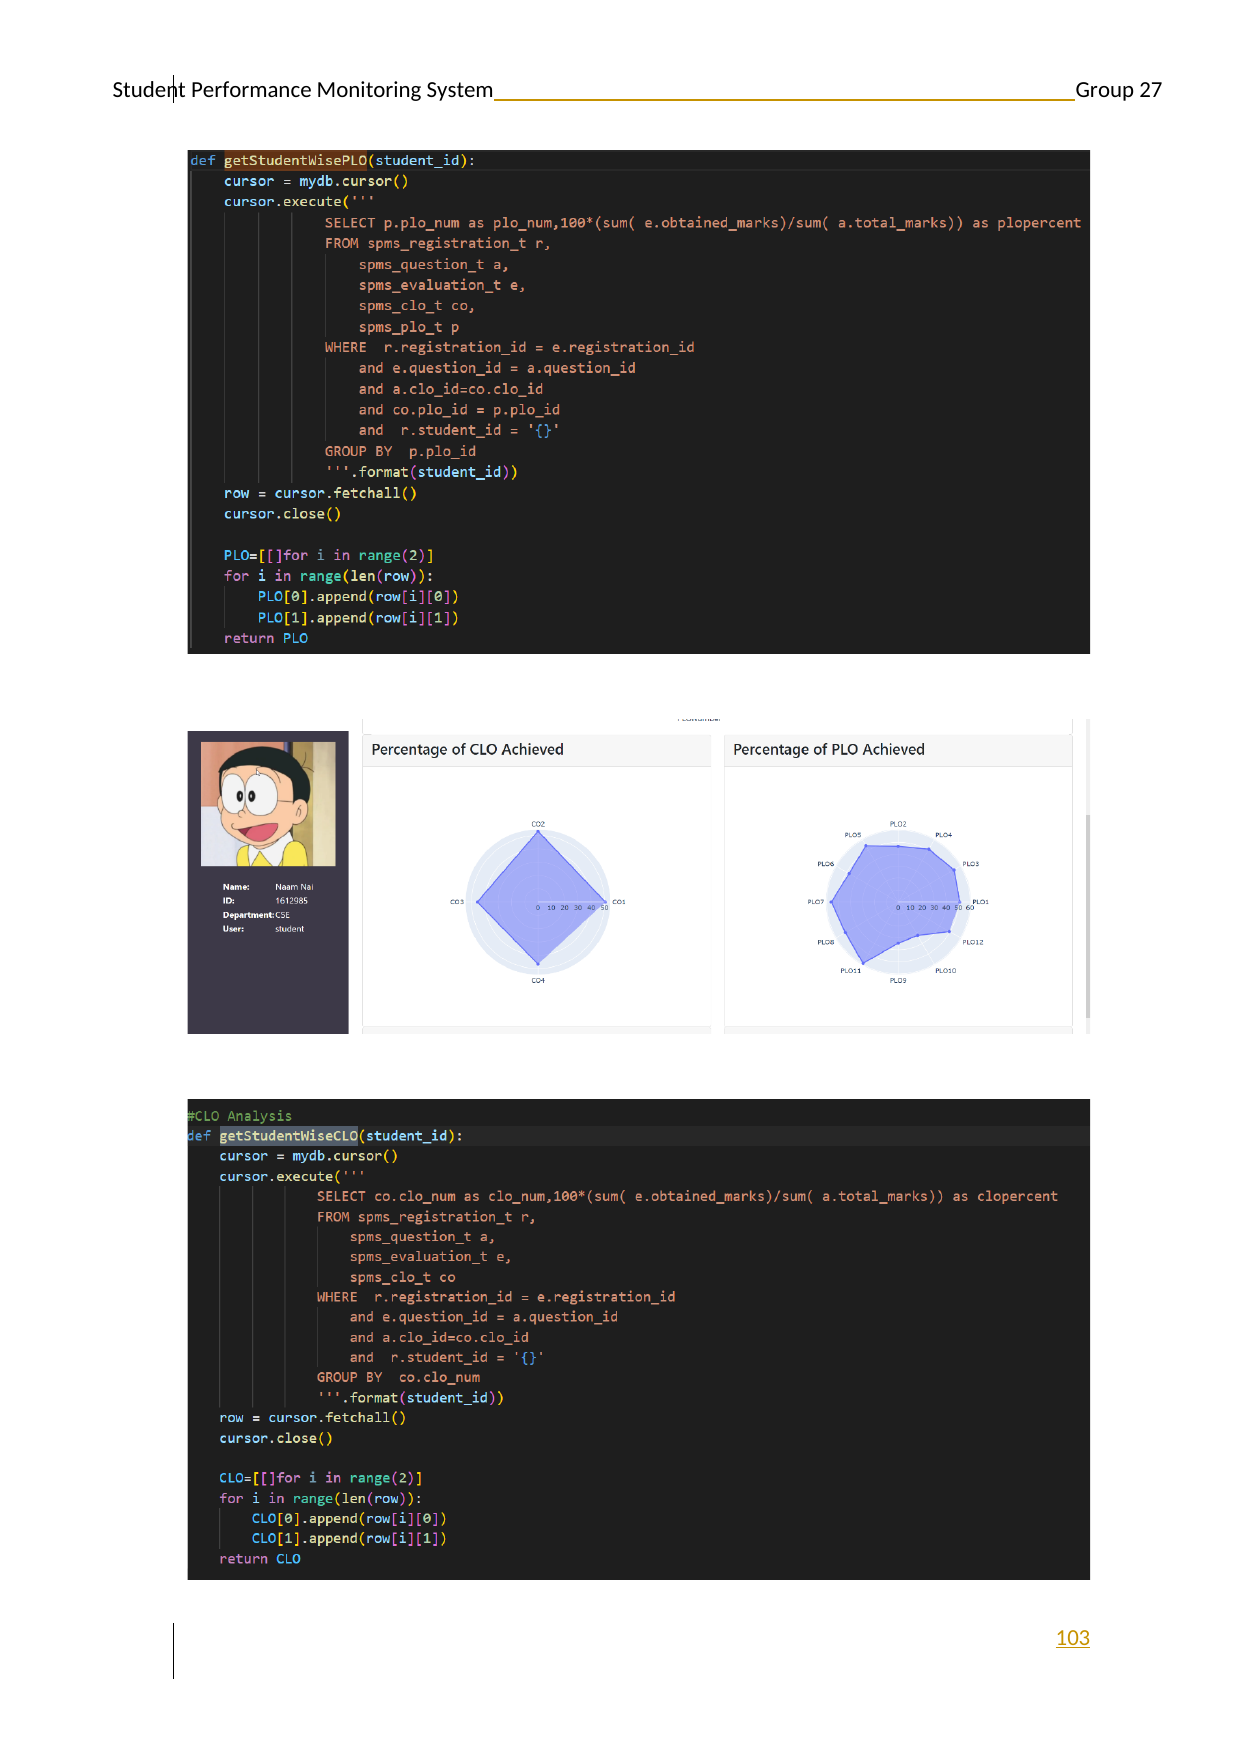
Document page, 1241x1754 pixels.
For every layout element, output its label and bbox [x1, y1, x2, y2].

picture [187, 150, 1091, 654]
picture [187, 1099, 1091, 1580]
picture [187, 719, 1091, 1034]
